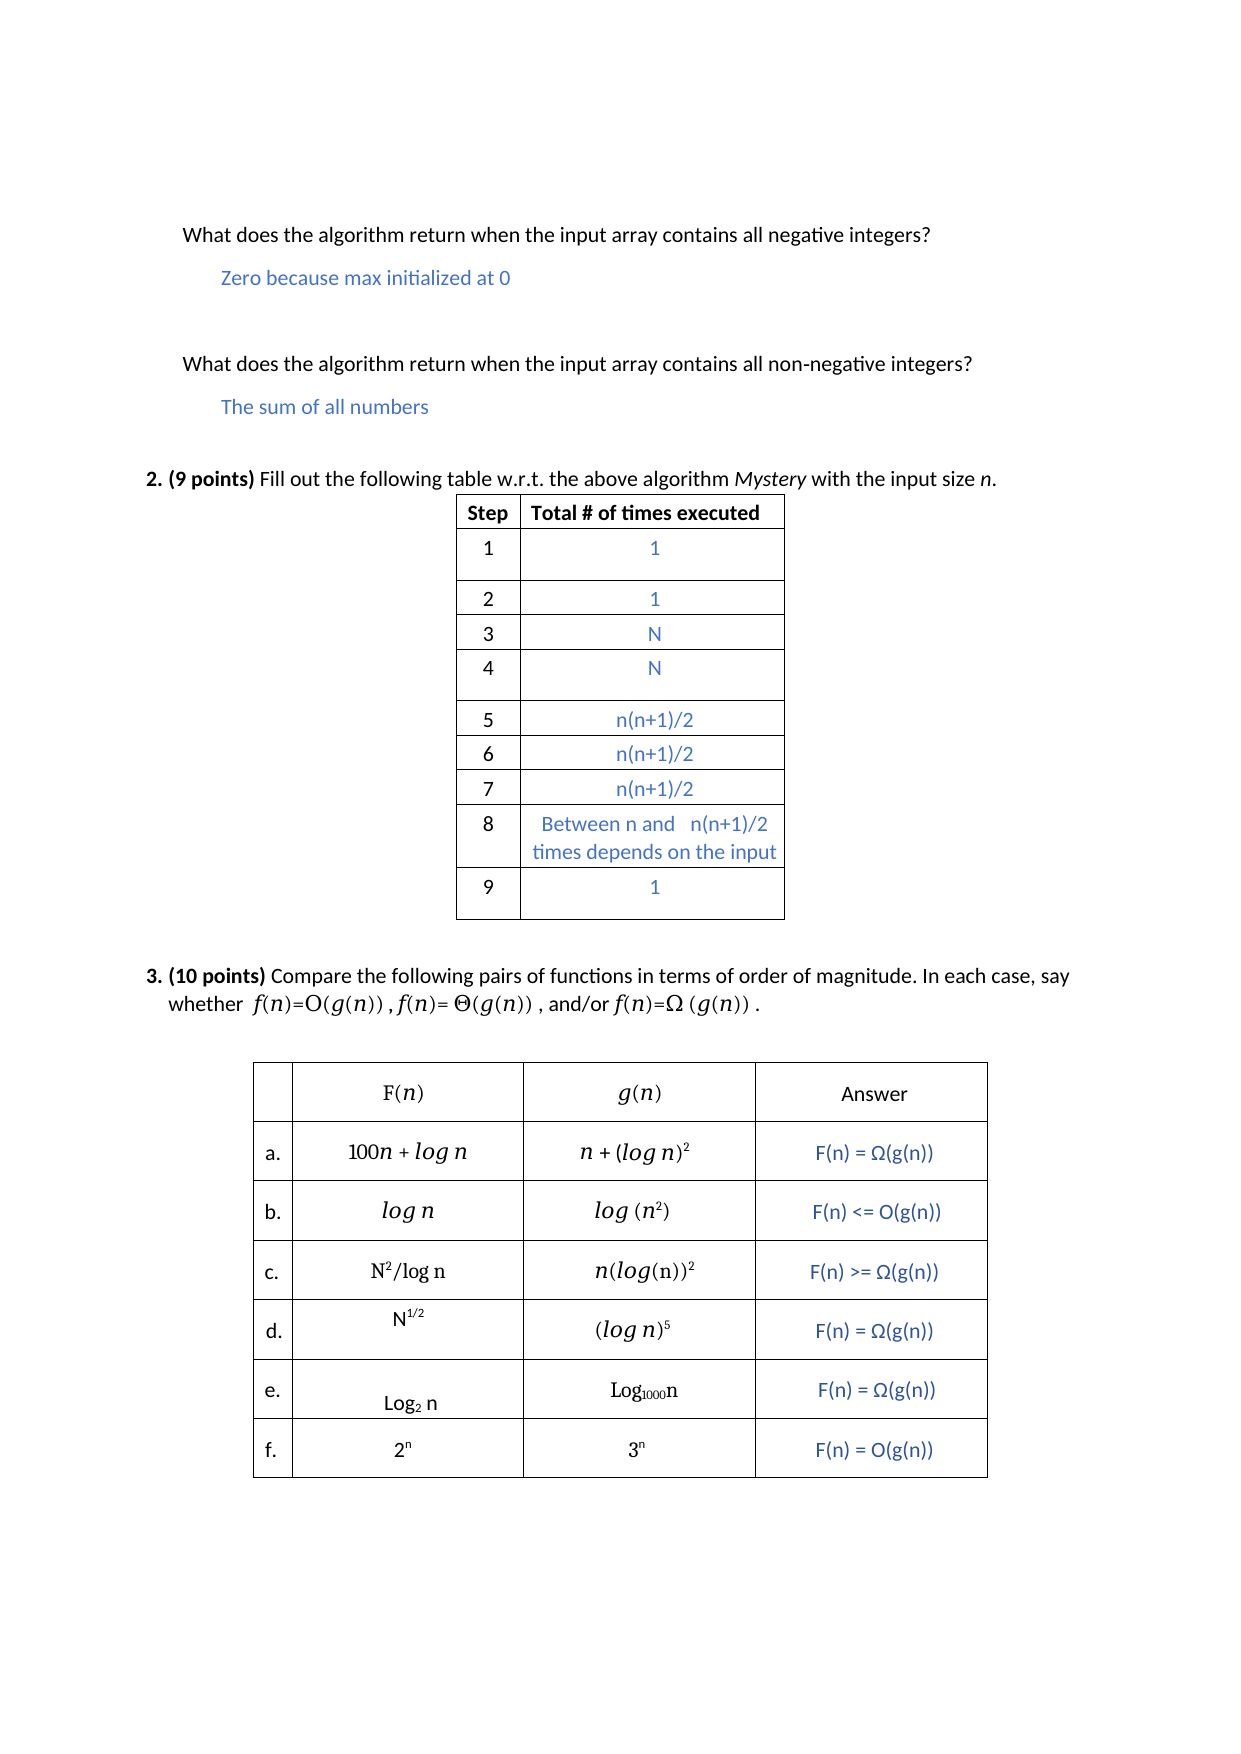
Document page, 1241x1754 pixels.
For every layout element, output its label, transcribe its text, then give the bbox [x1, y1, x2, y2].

table_cell [524, 1300, 594, 1358]
table_header F(𝑛) [293, 1063, 523, 1121]
table_cell 𝑙𝑜𝑔 𝑛 [293, 1181, 523, 1240]
table_cell [524, 1181, 594, 1240]
table_cell 3 [457, 615, 520, 649]
table_cell 2n [293, 1419, 523, 1477]
table_cell 8 [457, 805, 520, 867]
table_cell f. [254, 1419, 292, 1477]
table_cell N [521, 650, 784, 700]
table_cell F(n) = O(g(n)) [756, 1419, 987, 1477]
table_cell 2 [457, 581, 520, 614]
table_header Total # of times executed [521, 495, 784, 528]
table_cell n(n+1)/2 [521, 770, 784, 804]
table_cell d. [254, 1300, 292, 1358]
table_cell 4 [457, 650, 520, 700]
table_cell 5 [457, 701, 520, 734]
table_cell [524, 1360, 594, 1418]
table_cell Log1000n [594, 1360, 755, 1418]
table_cell Between n and n(n+1)/2 times depends on the input [521, 805, 784, 867]
table_cell b. [254, 1181, 292, 1240]
table_header Answer [756, 1063, 987, 1121]
list (10 points) Compare the following pairs of functions in terms of order of magnitude. In each case, say whether 𝑓(𝑛)=Ο(𝑔(𝑛)) , 𝑓(𝑛)= Θ(𝑔(𝑛)) , and/or 𝑓(𝑛)=Ω (𝑔(𝑛)) . [146, 962, 1090, 1017]
table_cell 𝑙𝑜𝑔 (𝑛2) [594, 1181, 755, 1240]
table_cell n(n+1)/2 [521, 701, 784, 734]
table_cell 1 [457, 529, 520, 579]
table_cell F(n) = Ω(g(n)) [756, 1360, 987, 1418]
table_cell N1/2 [293, 1300, 523, 1358]
table_cell a. [254, 1122, 292, 1180]
text Zero because max initialized at 0 [182, 264, 1090, 291]
table_cell F(n) = Ω(g(n)) [756, 1300, 987, 1358]
table_header [254, 1063, 292, 1121]
table_cell 1 [521, 868, 784, 918]
table_cell 6 [457, 736, 520, 769]
table_header 𝑔(𝑛) [594, 1063, 755, 1121]
table_cell e. [254, 1360, 292, 1418]
list (9 points) Fill out the following table w.r.t. the above algorithm Mystery with the input size n. [146, 465, 1090, 492]
text The sum of all numbers [182, 393, 1090, 420]
table_cell F(n) <= O(g(n)) [756, 1181, 987, 1240]
table_cell Log2 n [293, 1360, 523, 1418]
table_cell 1 [521, 529, 784, 579]
table_header [524, 1063, 594, 1121]
table_cell 𝑛 [524, 1122, 594, 1180]
table_cell N [521, 615, 784, 649]
table_cell F(n) = Ω(g(n)) [756, 1122, 987, 1180]
table_cell 9 [457, 868, 520, 918]
table_cell 𝑛(𝑙𝑜𝑔(n))2 [594, 1241, 755, 1299]
table_cell c. [254, 1241, 292, 1299]
table_cell [524, 1419, 594, 1477]
table_cell + (𝑙𝑜𝑔 𝑛)2 [594, 1122, 755, 1180]
text What does the algorithm return when the input array contains all negative integers? [182, 221, 1090, 247]
table_cell 1 [521, 581, 784, 614]
table_cell 7 [457, 770, 520, 804]
table_header Step [457, 495, 520, 528]
table_cell F(n) >= Ω(g(n)) [756, 1241, 987, 1299]
table_cell 100𝑛 + 𝑙𝑜𝑔 𝑛 [293, 1122, 523, 1180]
table_cell 3n [594, 1419, 755, 1477]
table_cell N2/log n [293, 1241, 523, 1299]
table_cell [524, 1241, 594, 1299]
table_cell n(n+1)/2 [521, 736, 784, 769]
table_cell (𝑙𝑜𝑔 𝑛)5 [594, 1300, 755, 1358]
text What does the algorithm return when the input array contains all non‐negative integers? [182, 350, 1090, 377]
